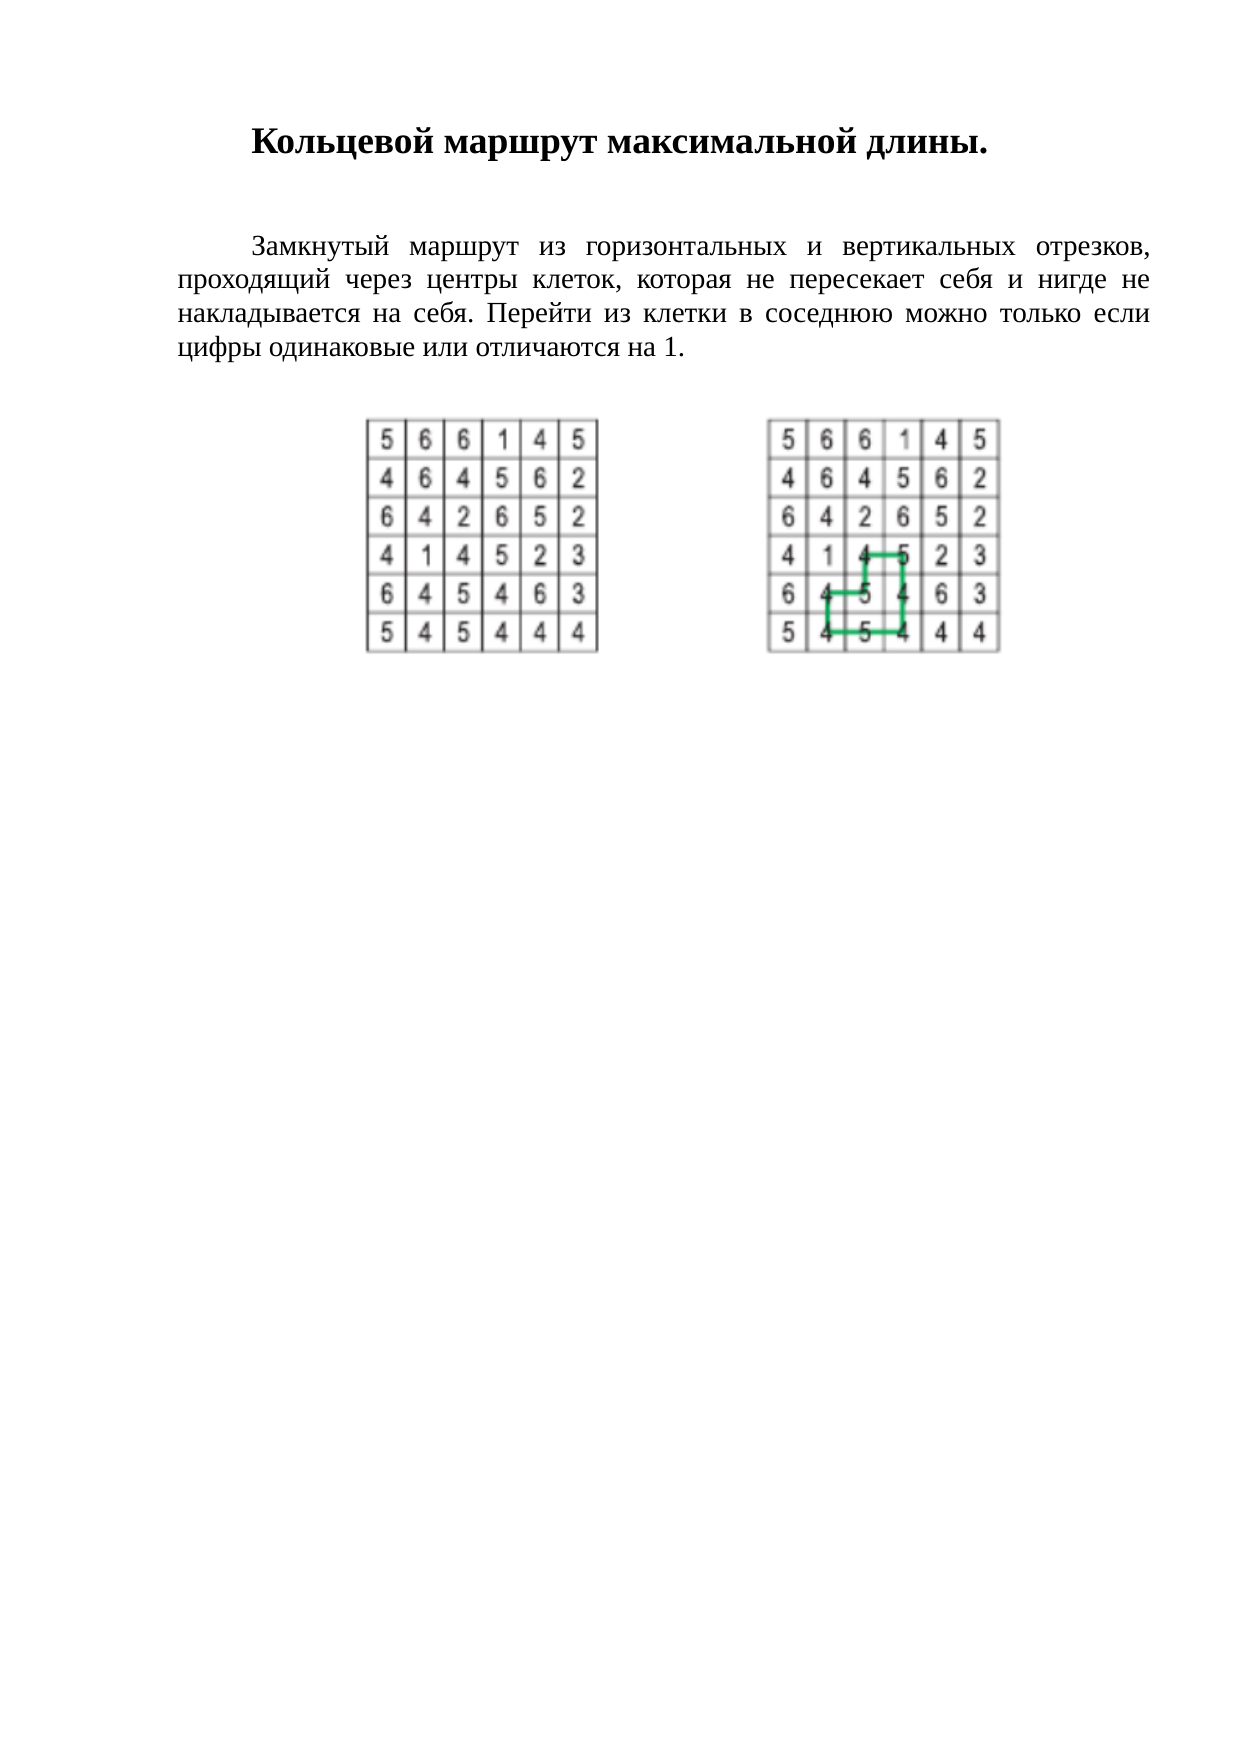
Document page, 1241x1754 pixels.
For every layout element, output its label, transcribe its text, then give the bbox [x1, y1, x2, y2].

text Кольцевой маршрут максимальной длины. [177, 118, 1152, 161]
text Замкнутый маршрут из горизонтальных и вертикальных отрезков, проходящий через центры клеток, которая не пересекает себя и нигде не накладывается на себя. Перейти из клетки в соседнюю можно только если цифры одинаковые или отличаются на 1. [177, 228, 1152, 362]
picture [269, 393, 1060, 690]
